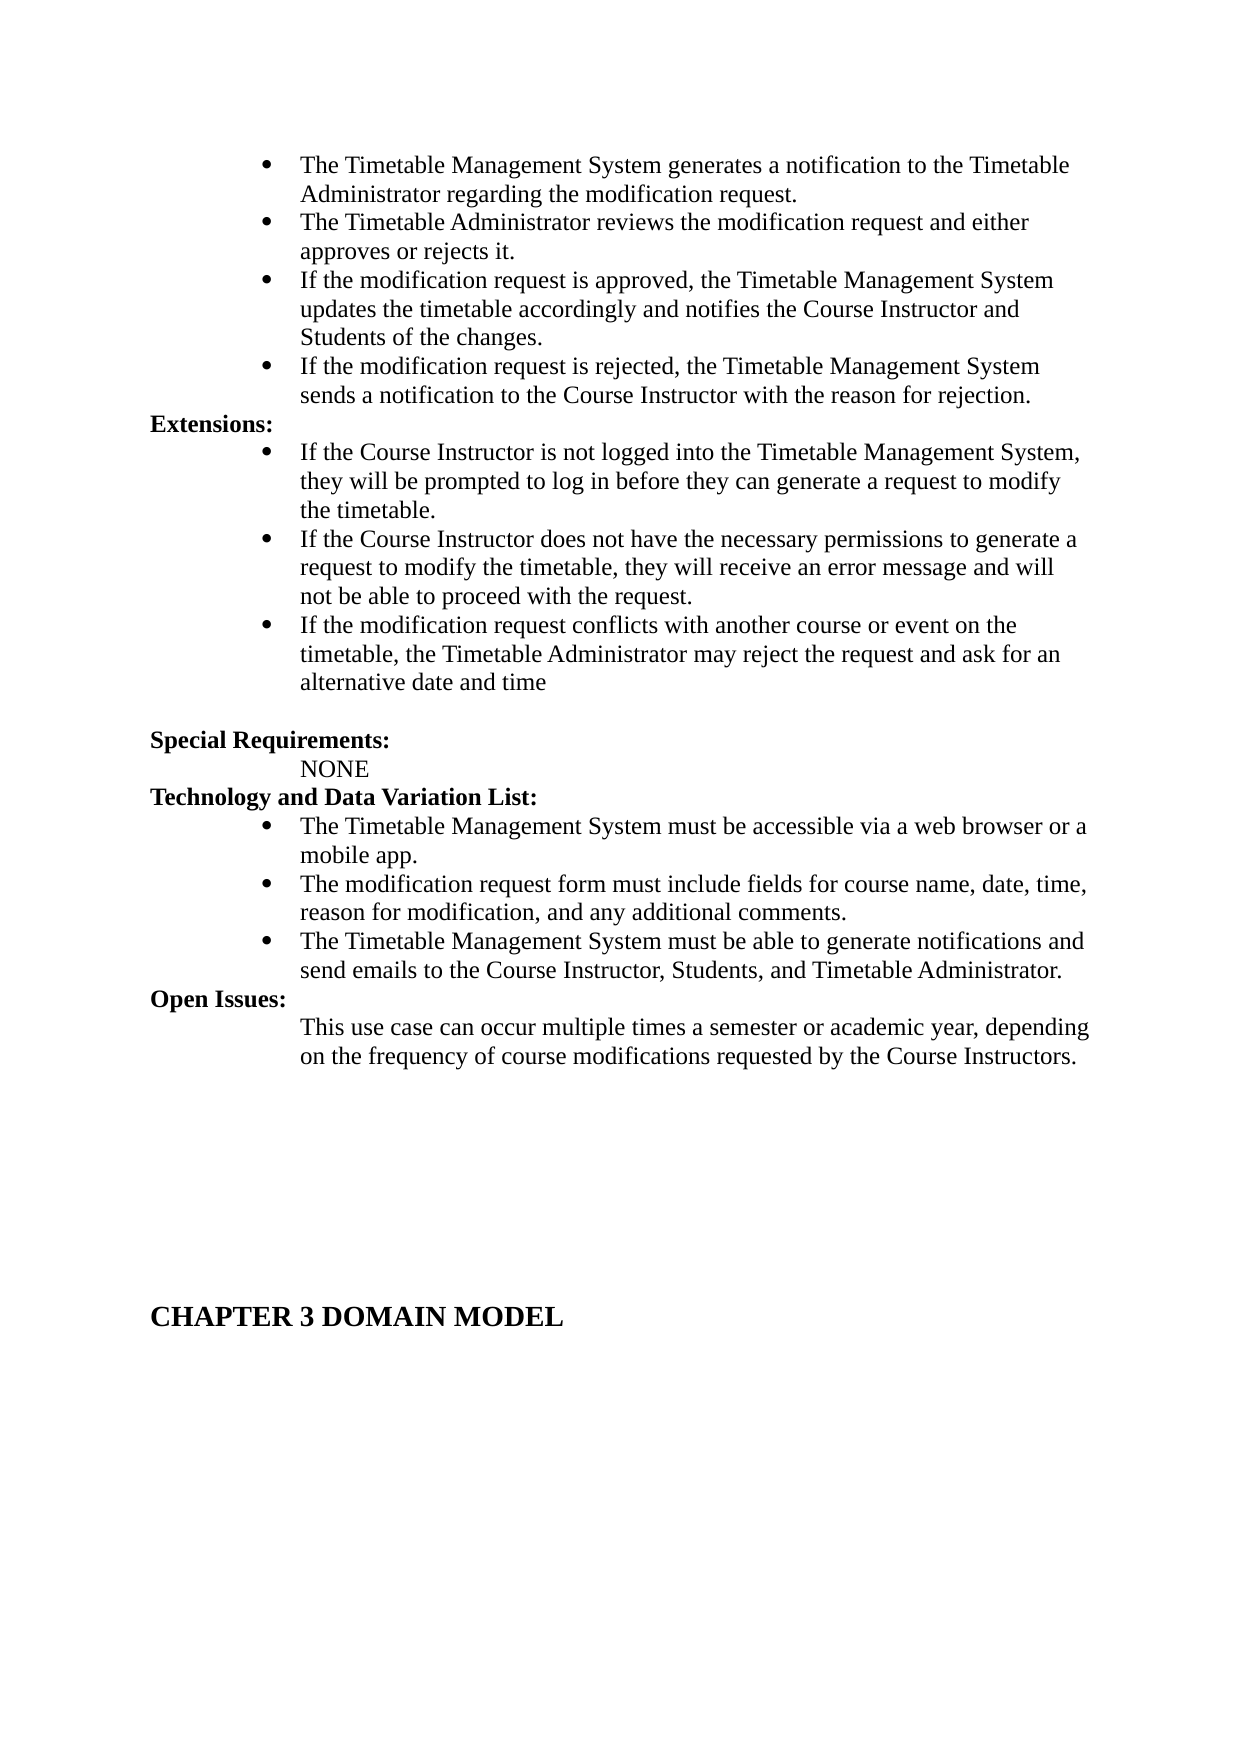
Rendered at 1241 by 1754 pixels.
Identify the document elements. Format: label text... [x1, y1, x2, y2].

text NONE [300, 754, 1090, 782]
text This use case can occur multiple times a semester or academic year, depending on the frequency of course modifications requested by the Course Instructors. [300, 1012, 1090, 1070]
text Extensions: [150, 409, 1090, 437]
list If the modification request is rejected, the Timetable Management System sends a notification to the Course Instructor with the reason for rejection. [262, 351, 1090, 409]
list The Timetable Management System must be accessible via a web browser or a mobile app. [262, 811, 1090, 869]
text Open Issues: [150, 984, 1090, 1012]
list The Timetable Administrator reviews the modification request and either approves or rejects it. [262, 207, 1090, 265]
list The modification request form must include fields for course name, date, time, reason for modification, and any additional comments. [262, 869, 1090, 926]
list The Timetable Management System must be able to generate notifications and send emails to the Course Instructor, Students, and Timetable Administrator. [262, 926, 1090, 984]
text Technology and Data Variation List: [150, 782, 1090, 811]
list If the modification request is approved, the Timetable Management System updates the timetable accordingly and notifies the Course Instructor and Students of the changes. [262, 265, 1090, 351]
list If the Course Instructor does not have the necessary permissions to generate a request to modify the timetable, they will receive an error message and will not be able to proceed with the request. [262, 524, 1090, 610]
list If the Course Instructor is not logged into the Timetable Management System, they will be prompted to log in before they can generate a request to modify the timetable. [262, 437, 1090, 524]
subtitle CHAPTER 3 DOMAIN MODEL [150, 1299, 1090, 1333]
list If the modification request conflicts with another course or event on the timetable, the Timetable Administrator may reject the request and ask for an alternative date and time [262, 610, 1090, 696]
list The Timetable Management System generates a notification to the Timetable Administrator regarding the modification request. [262, 150, 1090, 207]
text Special Requirements: [150, 725, 1090, 754]
